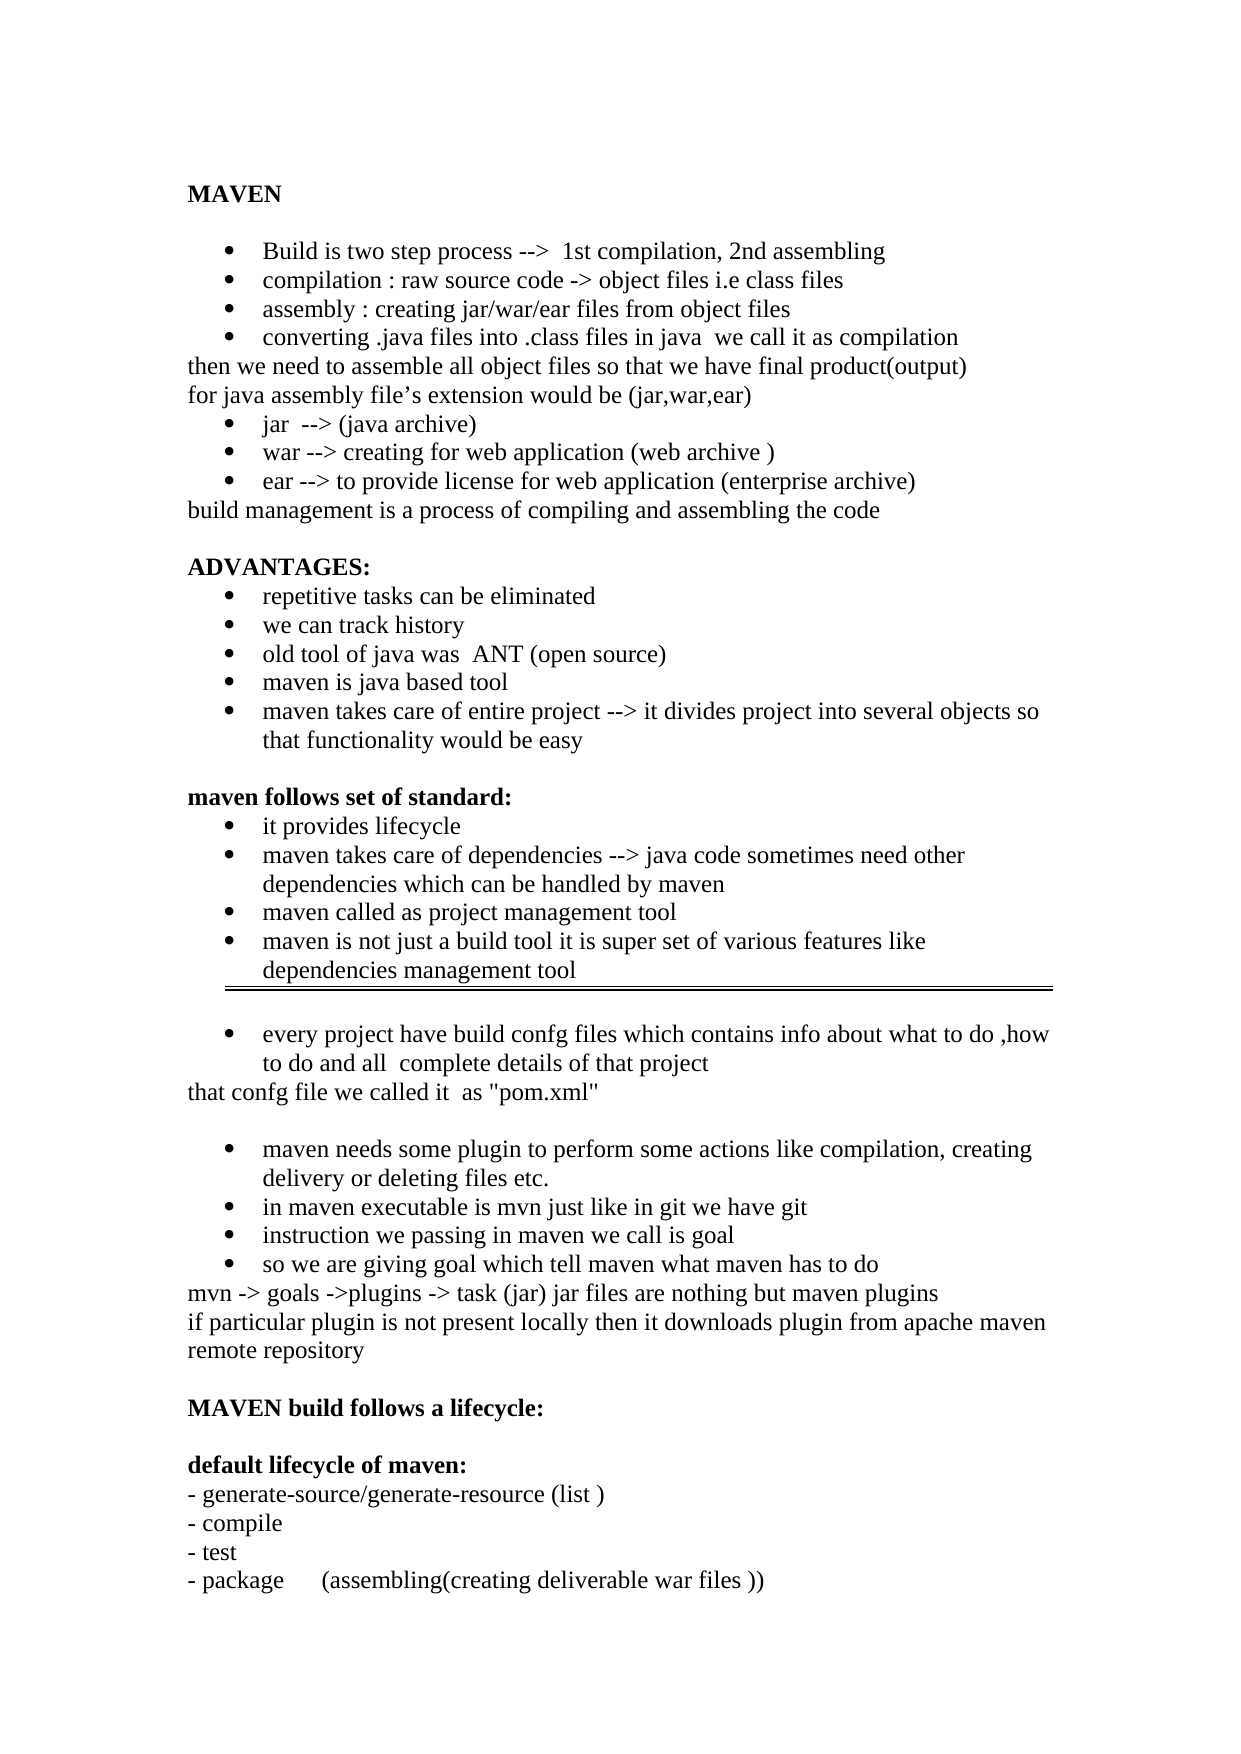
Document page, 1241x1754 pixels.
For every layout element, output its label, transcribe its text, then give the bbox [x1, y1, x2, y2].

text ADVANTAGES: [187, 552, 1053, 581]
list old tool of java was ANT (open source) [225, 639, 1053, 667]
text that confg file we called it as "pom.xml" [187, 1077, 1053, 1106]
list we can track history [225, 610, 1053, 639]
text - test [187, 1537, 1053, 1566]
list maven called as project management tool [225, 897, 1053, 926]
text build management is a process of compiling and assembling the code [187, 495, 1053, 524]
list Build is two step process --> 1st compilation, 2nd assembling [225, 236, 1053, 265]
text MAVEN build follows a lifecycle: [187, 1393, 1053, 1422]
list maven takes care of dependencies --> java code sometimes need other dependencies which can be handled by maven [225, 840, 1053, 897]
list ear --> to provide license for web application (enterprise archive) [225, 466, 1053, 495]
list in maven executable is mvn just like in git we have git [225, 1192, 1053, 1221]
list compilation : raw source code -> object files i.e class files [225, 265, 1053, 294]
list assembly : creating jar/war/ear files from object files [225, 294, 1053, 322]
list maven needs some plugin to perform some actions like compilation, creating delivery or deleting files etc. [225, 1134, 1053, 1192]
text default lifecycle of maven: [187, 1451, 1053, 1479]
list instruction we passing in maven we call is goal [225, 1221, 1053, 1249]
list every project have build confg files which contains info about what to do ,how to do and all complete details of that project [225, 1019, 1053, 1077]
list war --> creating for web application (web archive ) [225, 437, 1053, 466]
text for java assembly file’s extension would be (jar,war,ear) [187, 380, 1053, 409]
text if particular plugin is not present locally then it downloads plugin from apache maven remote repository [187, 1307, 1053, 1364]
list maven is java based tool [225, 667, 1053, 696]
text - compile [187, 1508, 1053, 1537]
list maven takes care of entire project --> it divides project into several objects so that functionality would be easy [225, 696, 1053, 754]
text MAVEN [187, 179, 1053, 207]
list repetitive tasks can be eliminated [225, 581, 1053, 610]
text mvn -> goals ->plugins -> task (jar) jar files are nothing but maven plugins [187, 1278, 1053, 1307]
list jar --> (java archive) [225, 409, 1053, 437]
text maven follows set of standard: [187, 782, 1053, 811]
list converting .java files into .class files in java we call it as compilation [225, 322, 1053, 351]
text - package (assembling(creating deliverable war files )) [187, 1566, 1053, 1594]
text - generate-source/generate-resource (list ) [187, 1479, 1053, 1508]
list maven is not just a build tool it is super set of various features like dependencies management tool [225, 926, 1053, 986]
list it provides lifecycle [225, 811, 1053, 840]
text then we need to assemble all object files so that we have final product(output) [187, 351, 1053, 380]
list so we are giving goal which tell maven what maven has to do [225, 1249, 1053, 1278]
